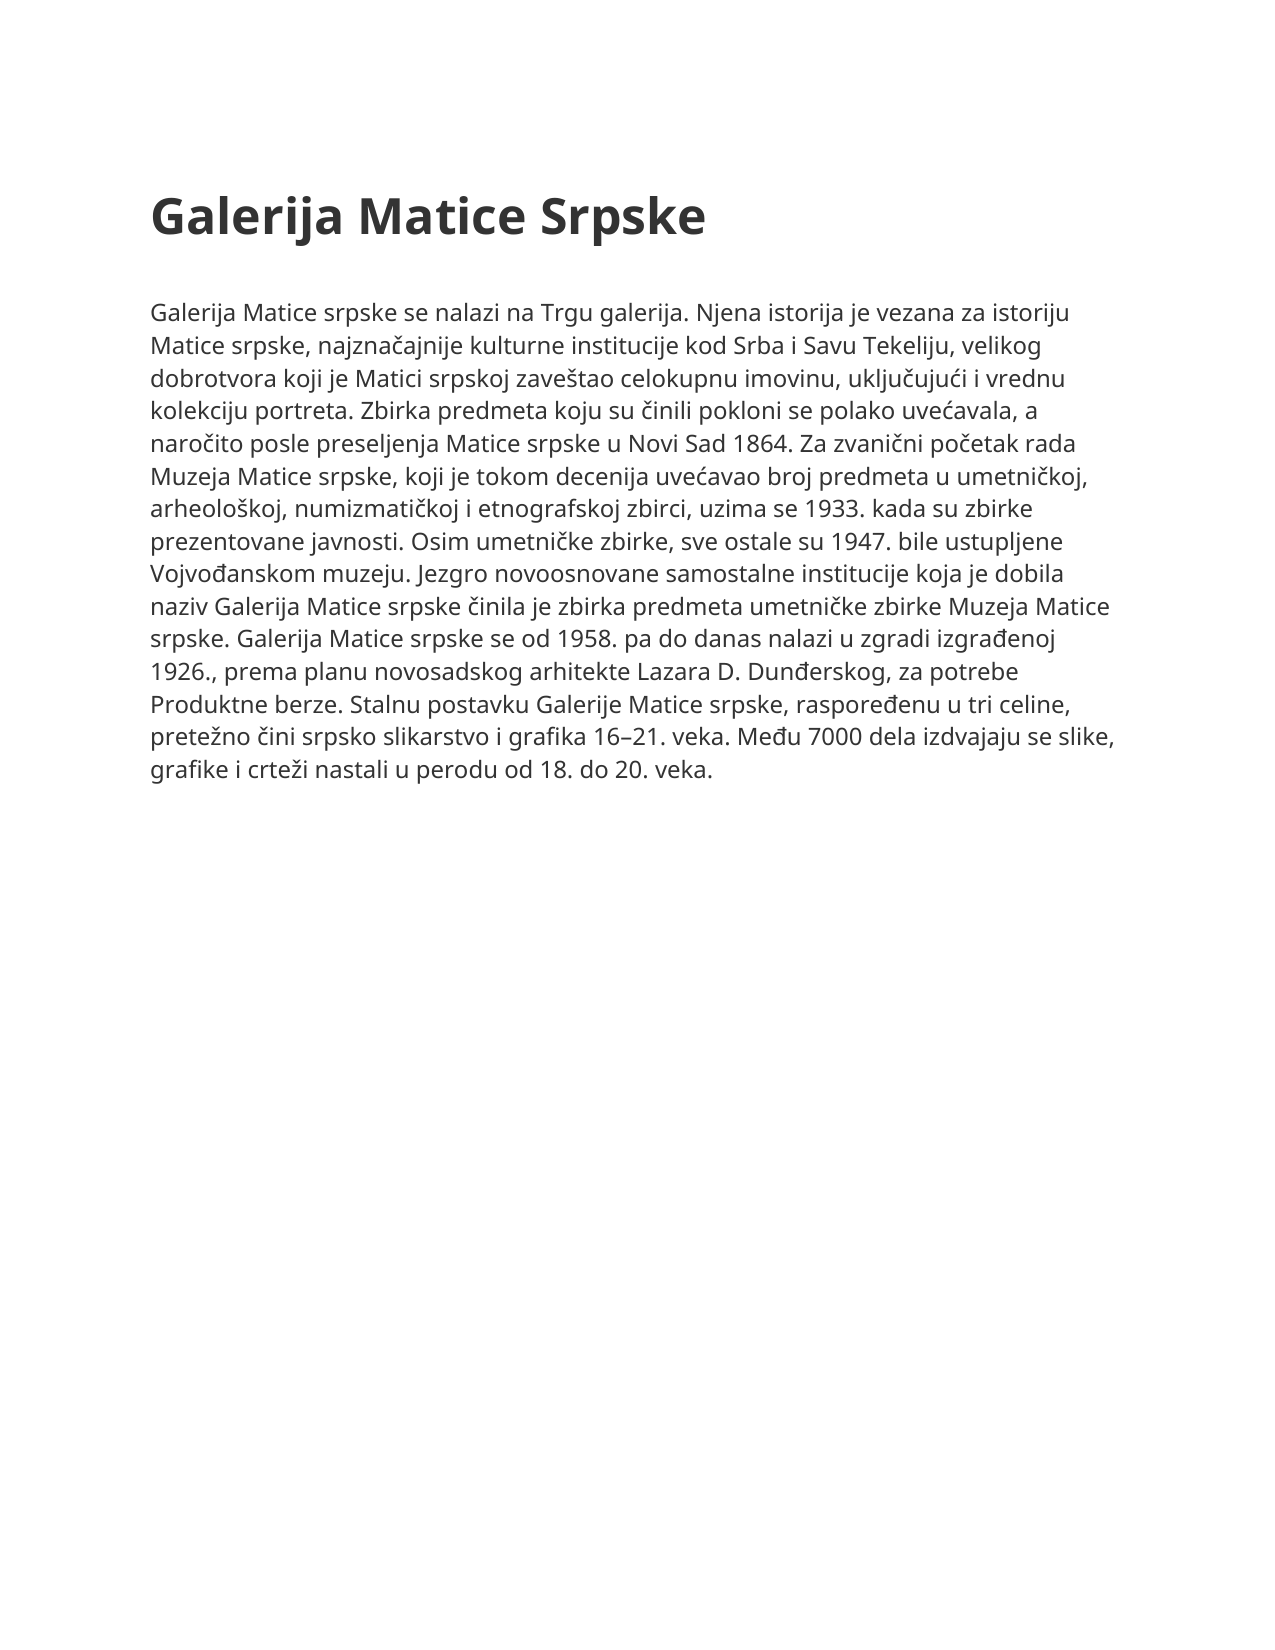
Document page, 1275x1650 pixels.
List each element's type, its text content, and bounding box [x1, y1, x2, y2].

text Galerija Matice srpske se nalazi na Trgu galerija. Njena istorija je vezana za istoriju Matice srpske, najznačajnije kulturne institucije kod Srba i Savu Tekeliju, velikog dobrotvora koji je Matici srpskoj zaveštao celokupnu imovinu, uključujući i vrednu kolekciju portreta. Zbirka predmeta koju su činili pokloni se polako uvećavala, a naročito posle preseljenja Matice srpske u Novi Sad 1864. Za zvanični početak rada Muzeja Matice srpske, koji je tokom decenija uvećavao broj predmeta u umetničkoj, arheološkoj, numizmatičkoj i etnografskoj zbirci, uzima se 1933. kada su zbirke prezentovane javnosti. Osim umetničke zbirke, sve ostale su 1947. bile ustupljene Vojvođanskom muzeju. Jezgro novoosnovane samostalne institucije koja je dobila naziv Galerija Matice srpske činila je zbirka predmeta umetničke zbirke Muzeja Matice srpske. Galerija Matice srpske se od 1958. pa do danas nalazi u zgradi izgrađenoj 1926., prema planu novosadskog arhitekte Lazara D. Dunđerskog, za potrebe Produktne berze. Stalnu postavku Galerije Matice srpske, raspoređenu u tri celine, pretežno čini srpsko slikarstvo i grafika 16–21. veka. Među 7000 dela izdvajaju se slike, grafike i crteži nastali u perodu od 18. do 20. veka. [150, 296, 1125, 785]
text Galerija Matice Srpske [150, 181, 1125, 249]
